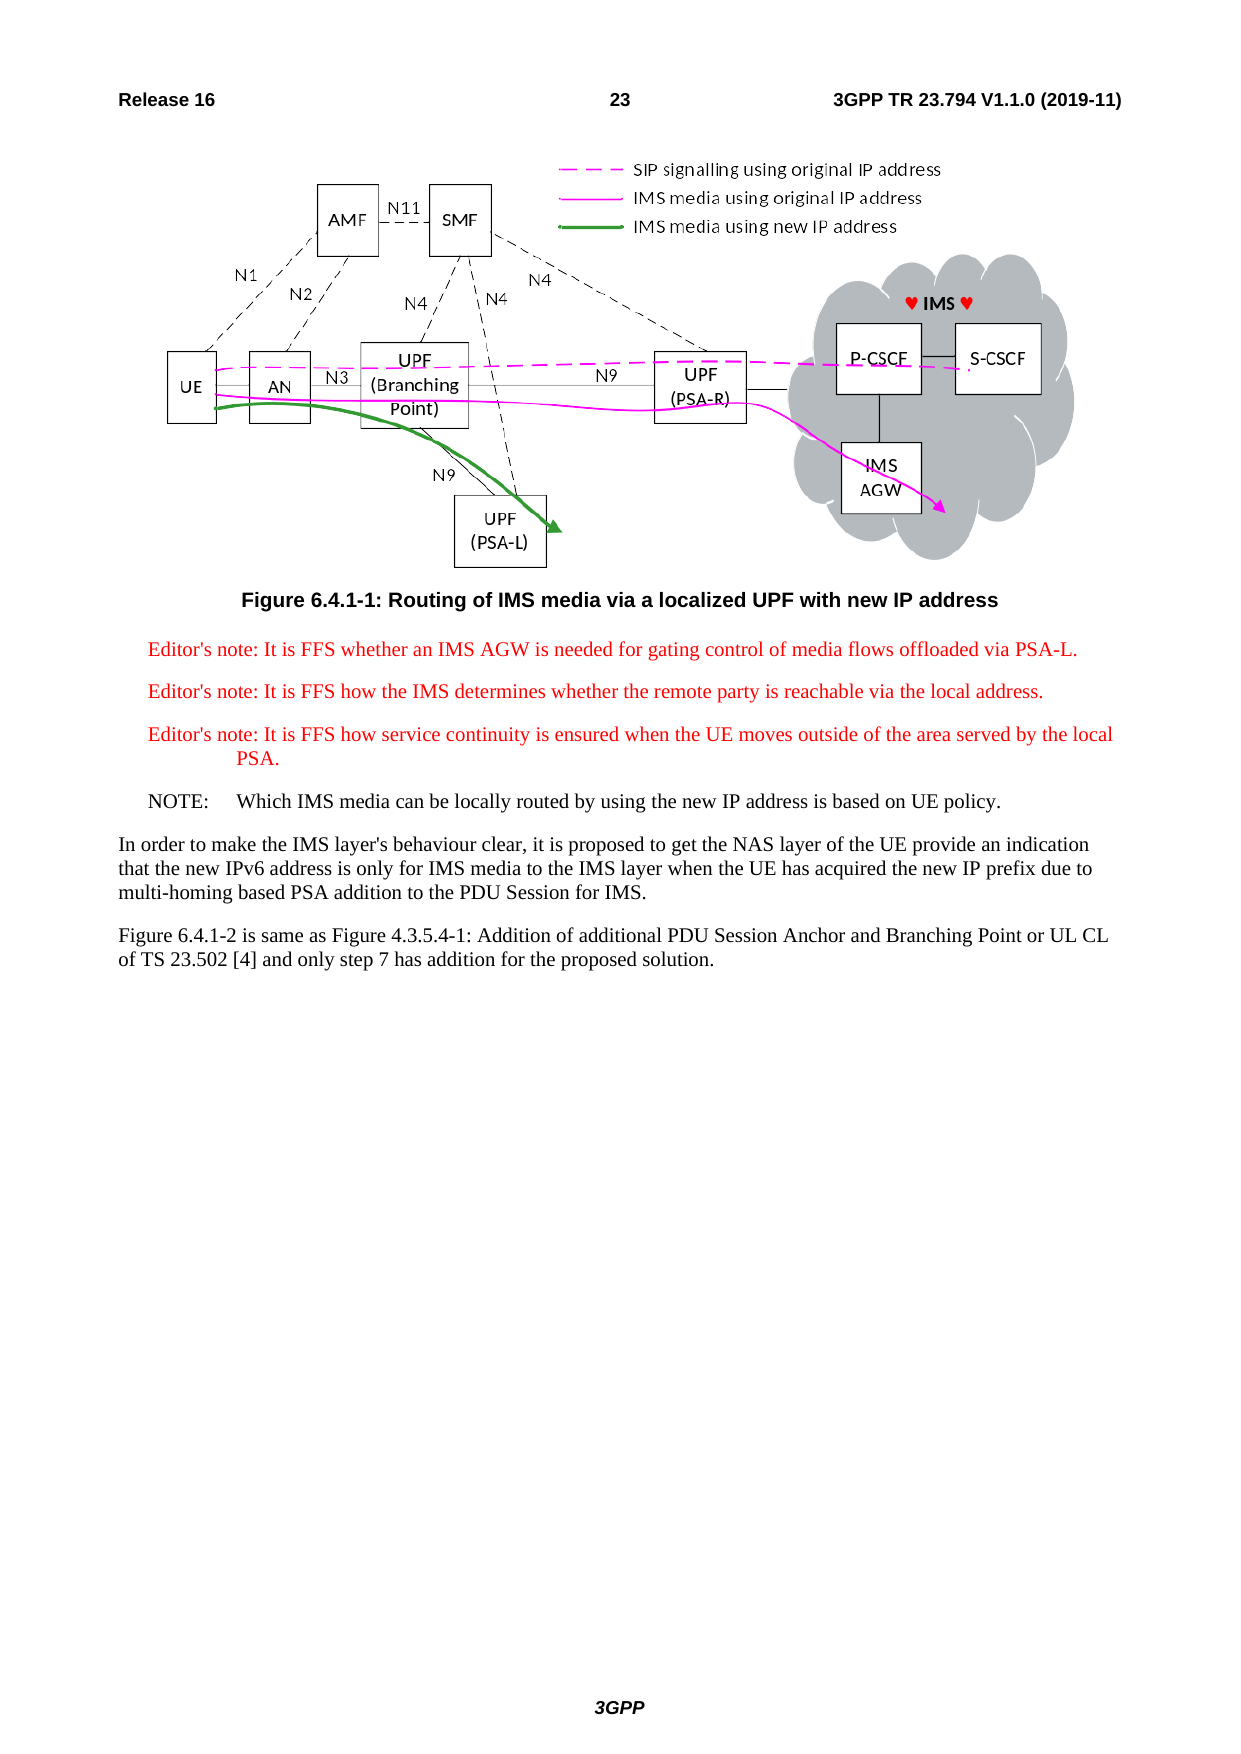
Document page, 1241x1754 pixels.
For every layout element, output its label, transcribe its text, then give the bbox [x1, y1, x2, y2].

text Figure 6.4.1-2 is same as Figure 4.3.5.4-1: Addition of additional PDU Session Anchor and Branching Point or UL CL of TS 23.502 [4] and only step 7 has addition for the proposed solution. [118, 923, 1122, 971]
text In order to make the IMS layer's behaviour clear, it is proposed to get the NAS layer of the UE provide an indication that the new IPv6 address is only for IMS media to the IMS layer when the UE has acquired the new IP prefix due to multi-homing based PSA addition to the PDU Session for IMS. [118, 832, 1122, 904]
text Editor's note: It is FFS how service continuity is ensured when the UE moves outside of the area served by the local PSA. [148, 722, 1122, 770]
text Figure 6.4.1-1: Routing of IMS media via a localized UPF with new IP address [118, 588, 1122, 612]
text Editor's note: It is FFS whether an IMS AGW is needed for gating control of media flows offloaded via PSA-L. [148, 637, 1122, 661]
text Editor's note: It is FFS how the IMS determines whether the remote party is reachable via the local address. [148, 679, 1122, 703]
text NOTE: Which IMS media can be locally routed by using the new IP address is based on UE policy. [148, 789, 1122, 813]
